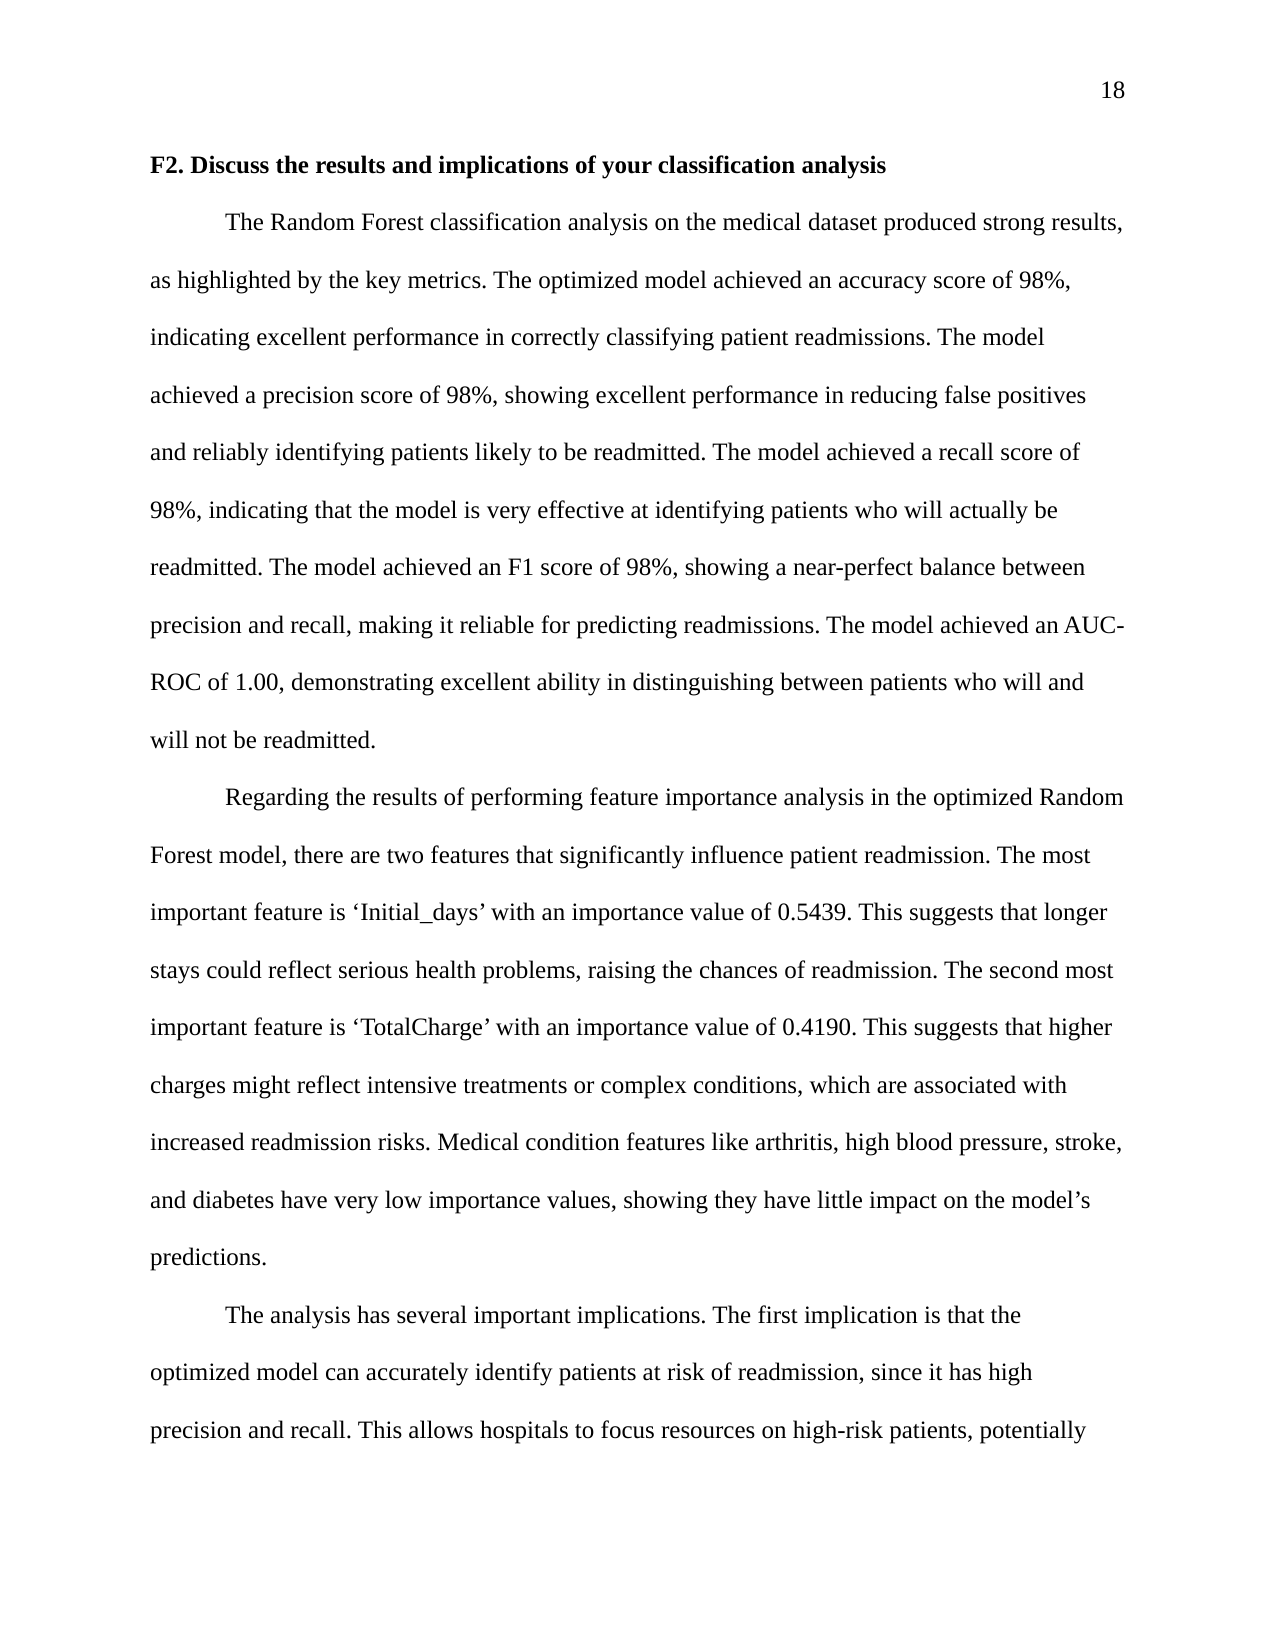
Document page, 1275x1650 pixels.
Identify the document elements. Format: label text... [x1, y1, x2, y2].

text The Random Forest classification analysis on the medical dataset produced strong results, as highlighted by the key metrics. The optimized model achieved an accuracy score of 98%, indicating excellent performance in correctly classifying patient readmissions. The model achieved a precision score of 98%, showing excellent performance in reducing false positives and reliably identifying patients likely to be readmitted. The model achieved a recall score of 98%, indicating that the model is very effective at identifying patients who will actually be readmitted. The model achieved an F1 score of 98%, showing a near-perfect balance between precision and recall, making it reliable for predicting readmissions. The model achieved an AUC-ROC of 1.00, demonstrating excellent ability in distinguishing between patients who will and will not be readmitted. [150, 207, 1125, 754]
text F2. Discuss the results and implications of your classification analysis [150, 150, 1125, 179]
text Regarding the results of performing feature importance analysis in the optimized Random Forest model, there are two features that significantly influence patient readmission. The most important feature is ‘Initial_days’ with an importance value of 0.5439. This suggests that longer stays could reflect serious health problems, raising the chances of readmission. The second most important feature is ‘TotalCharge’ with an importance value of 0.4190. This suggests that higher charges might reflect intensive treatments or complex conditions, which are associated with increased readmission risks. Medical condition features like arthritis, high blood pressure, stroke, and diabetes have very low importance values, showing they have little impact on the model’s predictions. [150, 782, 1125, 1271]
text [150, 1300, 1125, 1444]
